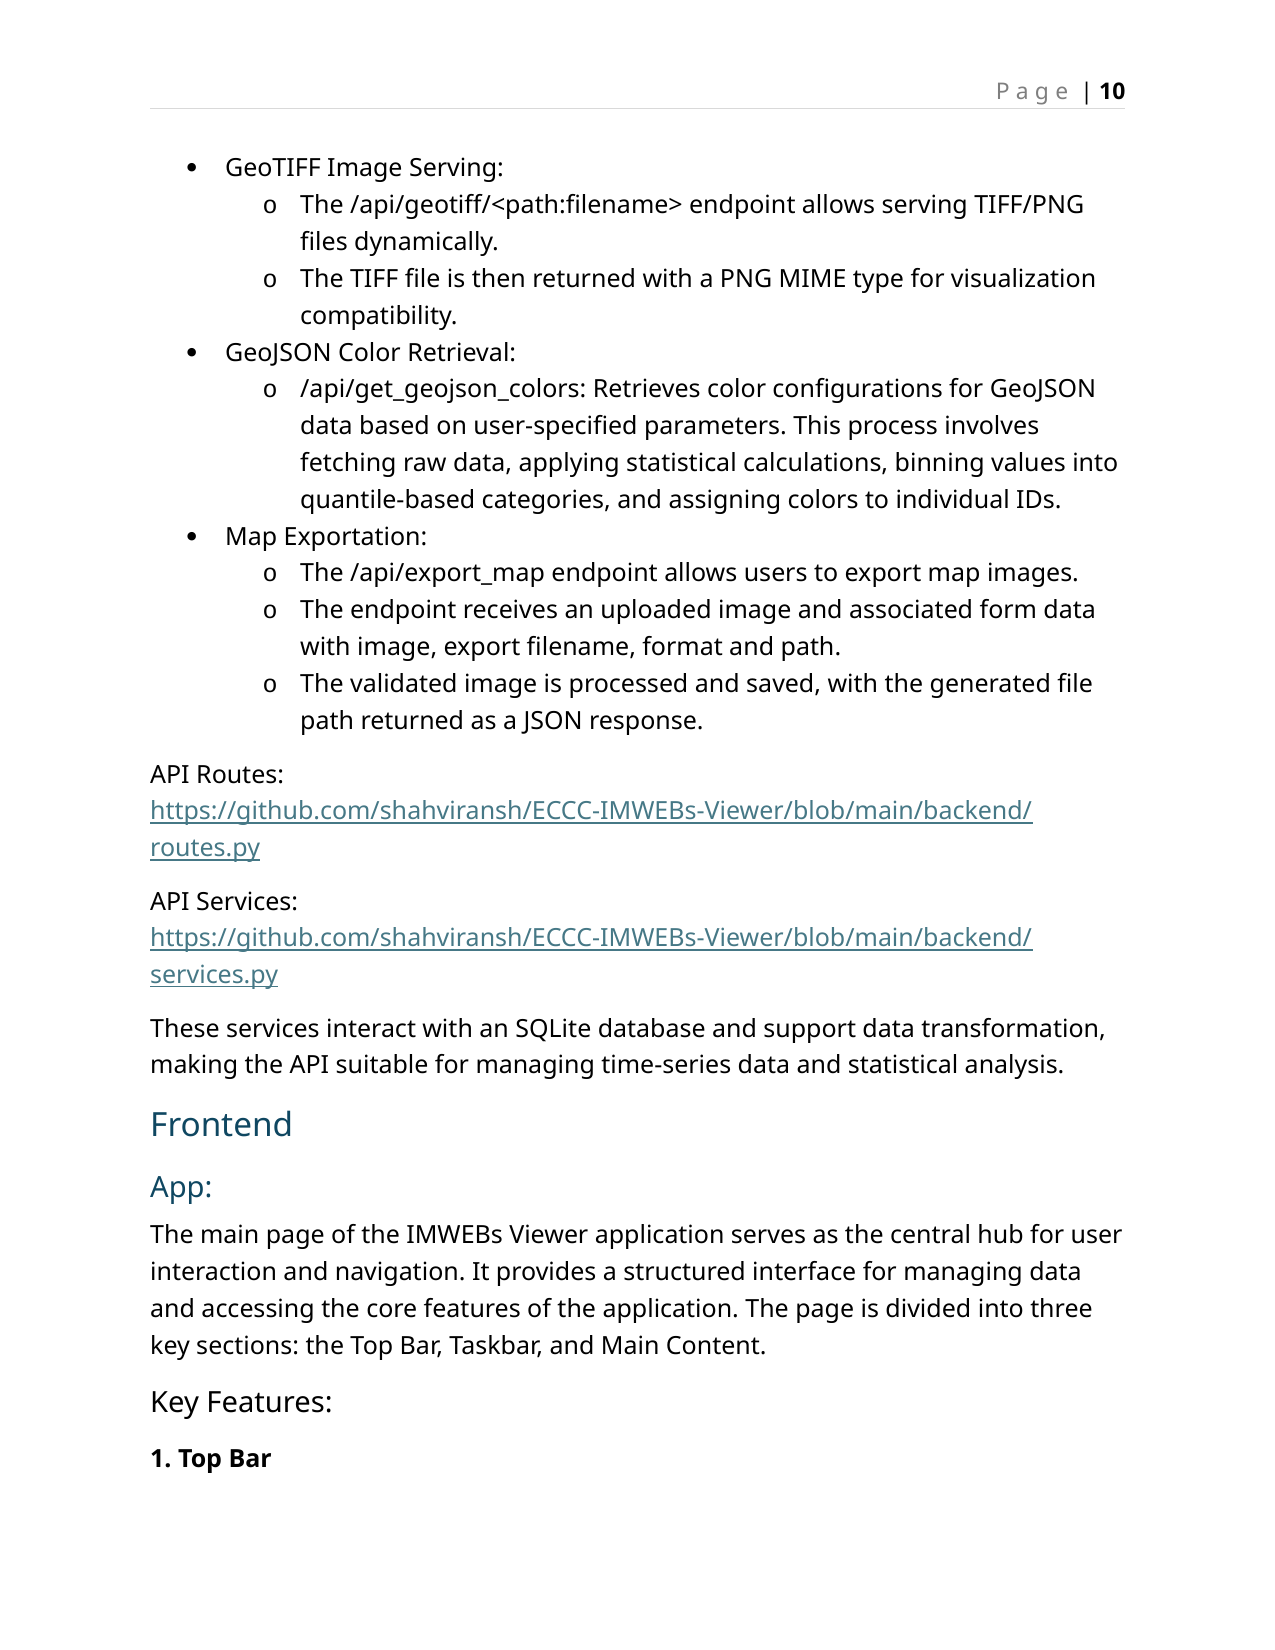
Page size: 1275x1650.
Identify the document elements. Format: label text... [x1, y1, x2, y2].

text API Services: https://github.com/shahviransh/ECCC-IMWEBs-Viewer/blob/main/backend/services.py [150, 883, 1125, 991]
list The /api/geotiff/<path:filename> endpoint allows serving TIFF/PNG files dynamically. [262, 187, 1125, 258]
list The endpoint receives an uploaded image and associated form data with image, export filename, format and path. [262, 592, 1125, 663]
list GeoTIFF Image Serving: [187, 150, 1125, 184]
list The validated image is processed and saved, with the generated file path returned as a JSON response. [262, 666, 1125, 737]
list The /api/export_map endpoint allows users to export map images. [262, 555, 1125, 589]
list GeoJSON Color Retrieval: [187, 334, 1125, 368]
subtitle App: [150, 1166, 1125, 1206]
text These services interact with an SQLite database and support data transformation, making the API suitable for managing time-series data and statistical analysis. [150, 1010, 1125, 1081]
text 1. Top Bar [150, 1440, 1125, 1474]
list The TIFF file is then returned with a PNG MIME type for visualization compatibility. [262, 261, 1125, 332]
list /api/get_geojson_colors: Retrieves color configurations for GeoJSON data based on user-specified parameters. This process involves fetching raw data, applying statistical calculations, binning values into quantile-based categories, and assigning colors to individual IDs. [262, 371, 1125, 516]
text API Routes: https://github.com/shahviransh/ECCC-IMWEBs-Viewer/blob/main/backend/routes.py [150, 756, 1125, 864]
subtitle Frontend [150, 1100, 1125, 1146]
text Key Features: [150, 1381, 1125, 1421]
list Map Exportation: [187, 518, 1125, 552]
